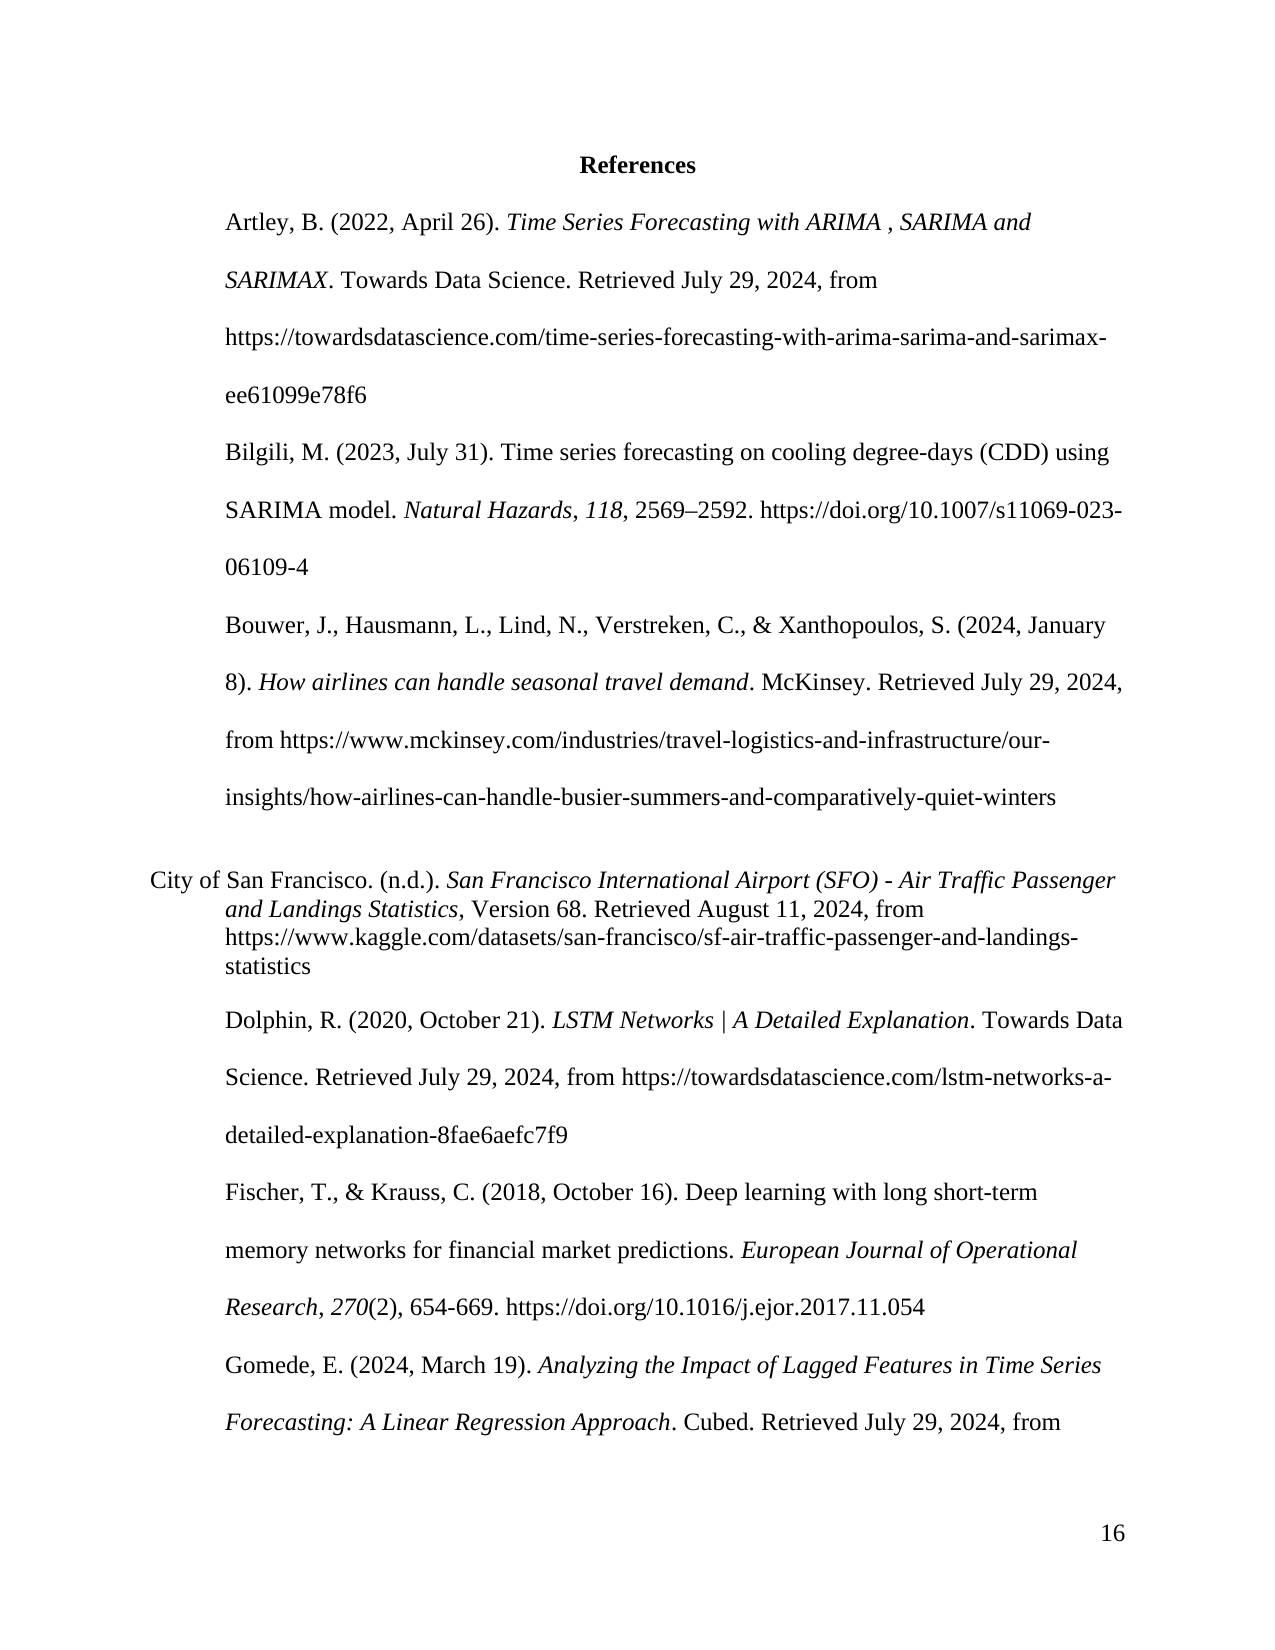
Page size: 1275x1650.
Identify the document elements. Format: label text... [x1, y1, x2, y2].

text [225, 1350, 1125, 1436]
text Bouwer, J., Hausmann, L., Lind, N., Verstreken, C., & Xanthopoulos, S. (2024, January 8). How airlines can handle seasonal travel demand. McKinsey. Retrieved July 29, 2024, from https://www.mckinsey.com/industries/travel-logistics-and-infrastructure/our-insights/how-airlines-can-handle-busier-summers-and-comparatively-quiet-winters [225, 610, 1125, 811]
text Artley, B. (2022, April 26). Time Series Forecasting with ARIMA , SARIMA and SARIMAX. Towards Data Science. Retrieved July 29, 2024, from https://towardsdatascience.com/time-series-forecasting-with-arima-sarima-and-sarimax-ee61099e78f6 [225, 207, 1125, 409]
text City of San Francisco. (n.d.). San Francisco International Airport (SFO) - Air Traffic Passenger and Landings Statistics, Version 68. Retrieved August 11, 2024, from https://www.kaggle.com/datasets/san-francisco/sf-air-traffic-passenger-and-landings-statistics [150, 865, 1125, 980]
text Fischer, T., & Krauss, C. (2018, October 16). Deep learning with long short-term memory networks for financial market predictions. European Journal of Operational Research, 270(2), 654-669. https://doi.org/10.1016/j.ejor.2017.11.054 [225, 1177, 1125, 1321]
text Bilgili, M. (2023, July 31). Time series forecasting on cooling degree-days (CDD) using SARIMA model. Natural Hazards, 118, 2569–2592. https://doi.org/10.1007/s11069-023-06109-4 [225, 437, 1125, 581]
subtitle References [150, 150, 1125, 179]
text Dolphin, R. (2020, October 21). LSTM Networks | A Detailed Explanation. Towards Data Science. Retrieved July 29, 2024, from https://towardsdatascience.com/lstm-networks-a-detailed-explanation-8fae6aefc7f9 [225, 1005, 1125, 1149]
